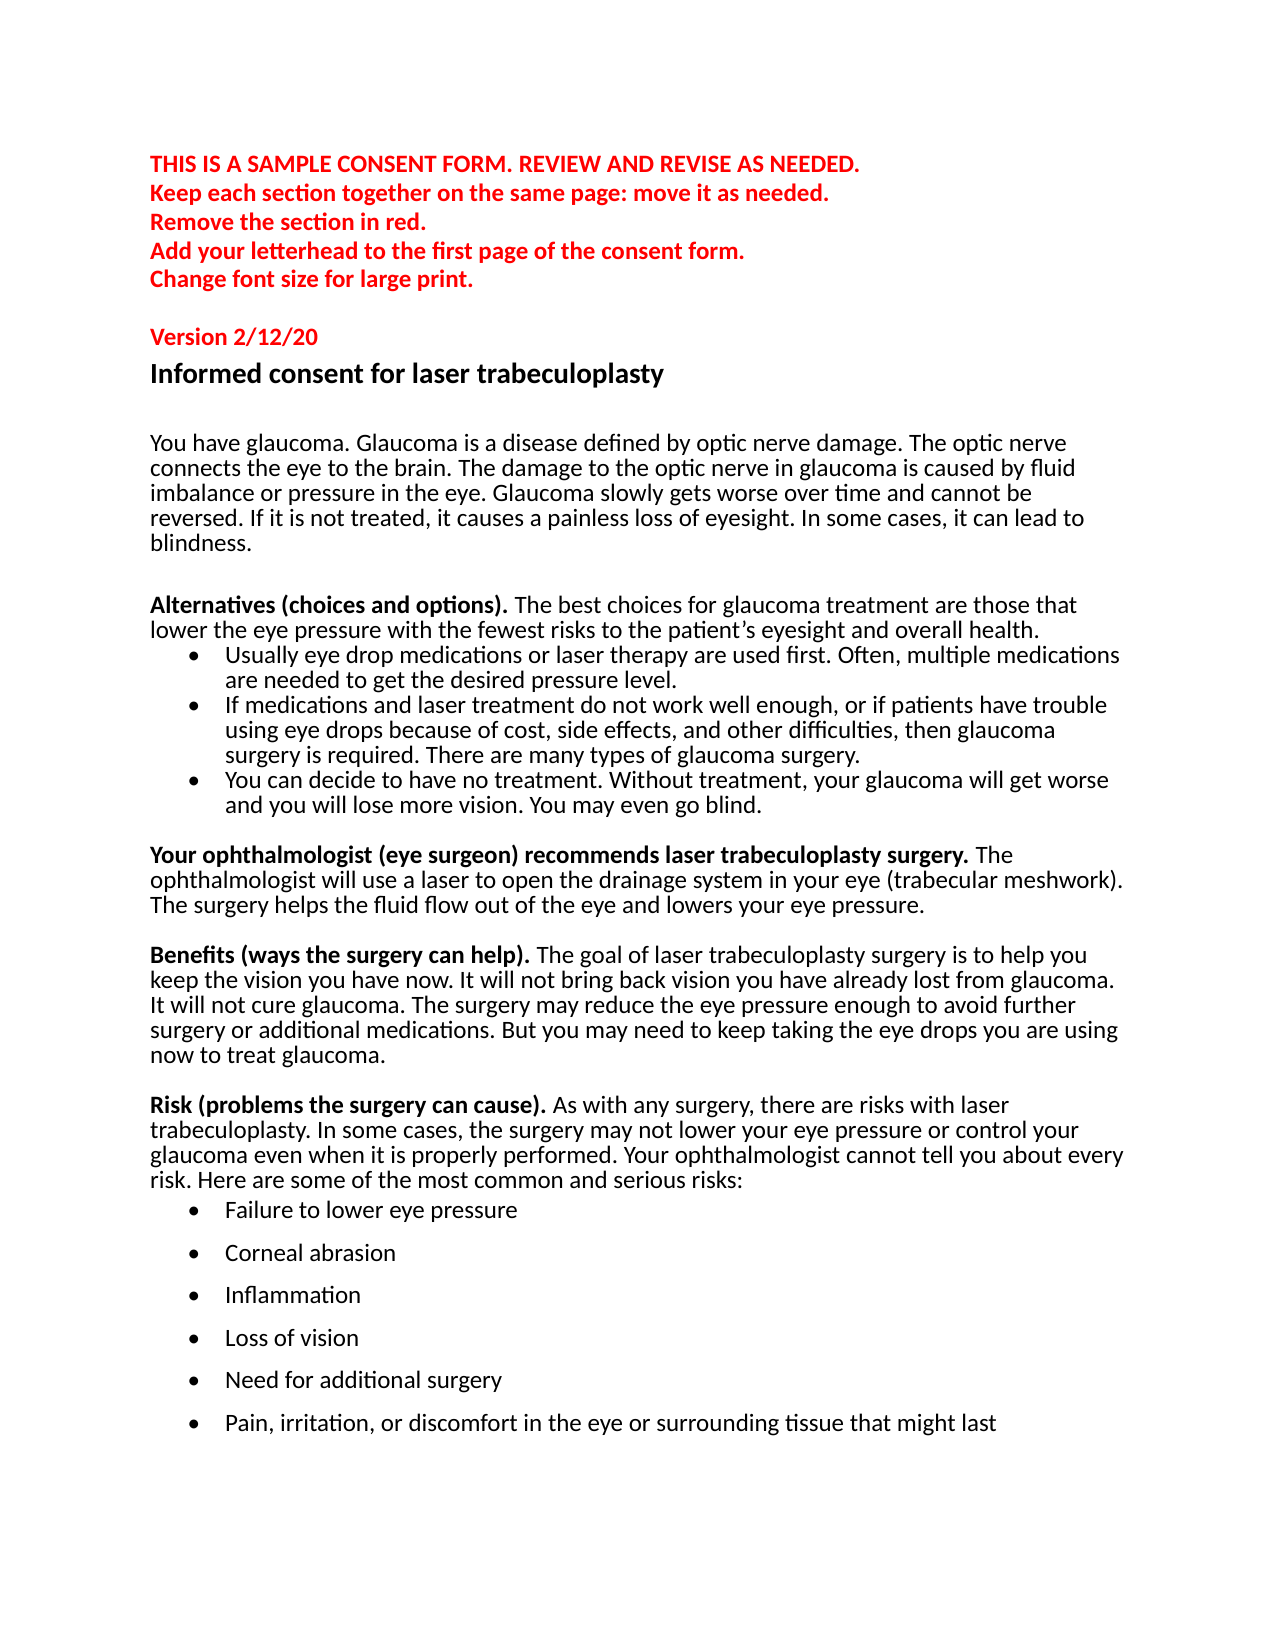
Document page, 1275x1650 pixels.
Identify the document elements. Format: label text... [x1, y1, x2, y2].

text Alternatives (choices and options). The best choices for glaucoma treatment are those that lower the eye pressure with the fewest risks to the patient’s eyesight and overall health. [150, 594, 1125, 644]
text Version 2/12/20 [150, 322, 1125, 351]
list Usually eye drop medications or laser therapy are used first. Often, multiple medications are needed to get the desired pressure level. [187, 644, 1125, 694]
list Need for additional surgery [187, 1369, 1125, 1394]
list Pain, irritation, or discomfort in the eye or surrounding tissue that might last [187, 1411, 1125, 1436]
list Corneal abrasion [187, 1241, 1125, 1266]
text Informed consent for laser trabeculoplasty [150, 364, 1125, 389]
list You can decide to have no treatment. Without treatment, your glaucoma will get worse and you will lose more vision. You may even go blind. [187, 769, 1125, 819]
list If medications and laser treatment do not work well enough, or if patients have trouble using eye drops because of cost, side effects, and other difficulties, then glaucoma surgery is required. There are many types of glaucoma surgery. [187, 694, 1125, 769]
text Benefits (ways the surgery can help). The goal of laser trabeculoplasty surgery is to help you keep the vision you have now. It will not bring back vision you have already lost from glaucoma. It will not cure glaucoma. The surgery may reduce the eye pressure enough to avoid further surgery or additional medications. But you may need to keep taking the eye drops you are using now to treat glaucoma. [150, 944, 1125, 1069]
text You have glaucoma. Glaucoma is a disease defined by optic nerve damage. The optic nerve connects the eye to the brain. The damage to the optic nerve in glaucoma is caused by fluid imbalance or pressure in the eye. Glaucoma slowly gets worse over time and cannot be reversed. If it is not treated, it causes a painless loss of eyesight. In some cases, it can lead to blindness. [150, 431, 1125, 556]
list Inflammation [187, 1284, 1125, 1309]
list Failure to lower eye pressure [187, 1199, 1125, 1224]
text Risk (problems the surgery can cause). As with any surgery, there are risks with laser trabeculoplasty. In some cases, the surgery may not lower your eye pressure or control your glaucoma even when it is properly performed. Your ophthalmologist cannot tell you about every risk. Here are some of the most common and serious risks: [150, 1094, 1125, 1194]
text Your ophthalmologist (eye surgeon) recommends laser trabeculoplasty surgery. The ophthalmologist will use a laser to open the drainage system in your eye (trabecular meshwork). The surgery helps the fluid flow out of the eye and lowers your eye pressure. [150, 844, 1125, 919]
list Loss of vision [187, 1326, 1125, 1351]
text Add your letterhead to the first page of the consent form. [150, 236, 1125, 265]
text Keep each section together on the same page: move it as needed. [150, 179, 1125, 207]
text THIS IS A SAMPLE CONSENT FORM. REVIEW AND REVISE AS NEEDED. [150, 150, 1125, 179]
text Change font size for large print. [150, 265, 1125, 294]
text Remove the section in red. [150, 207, 1125, 236]
